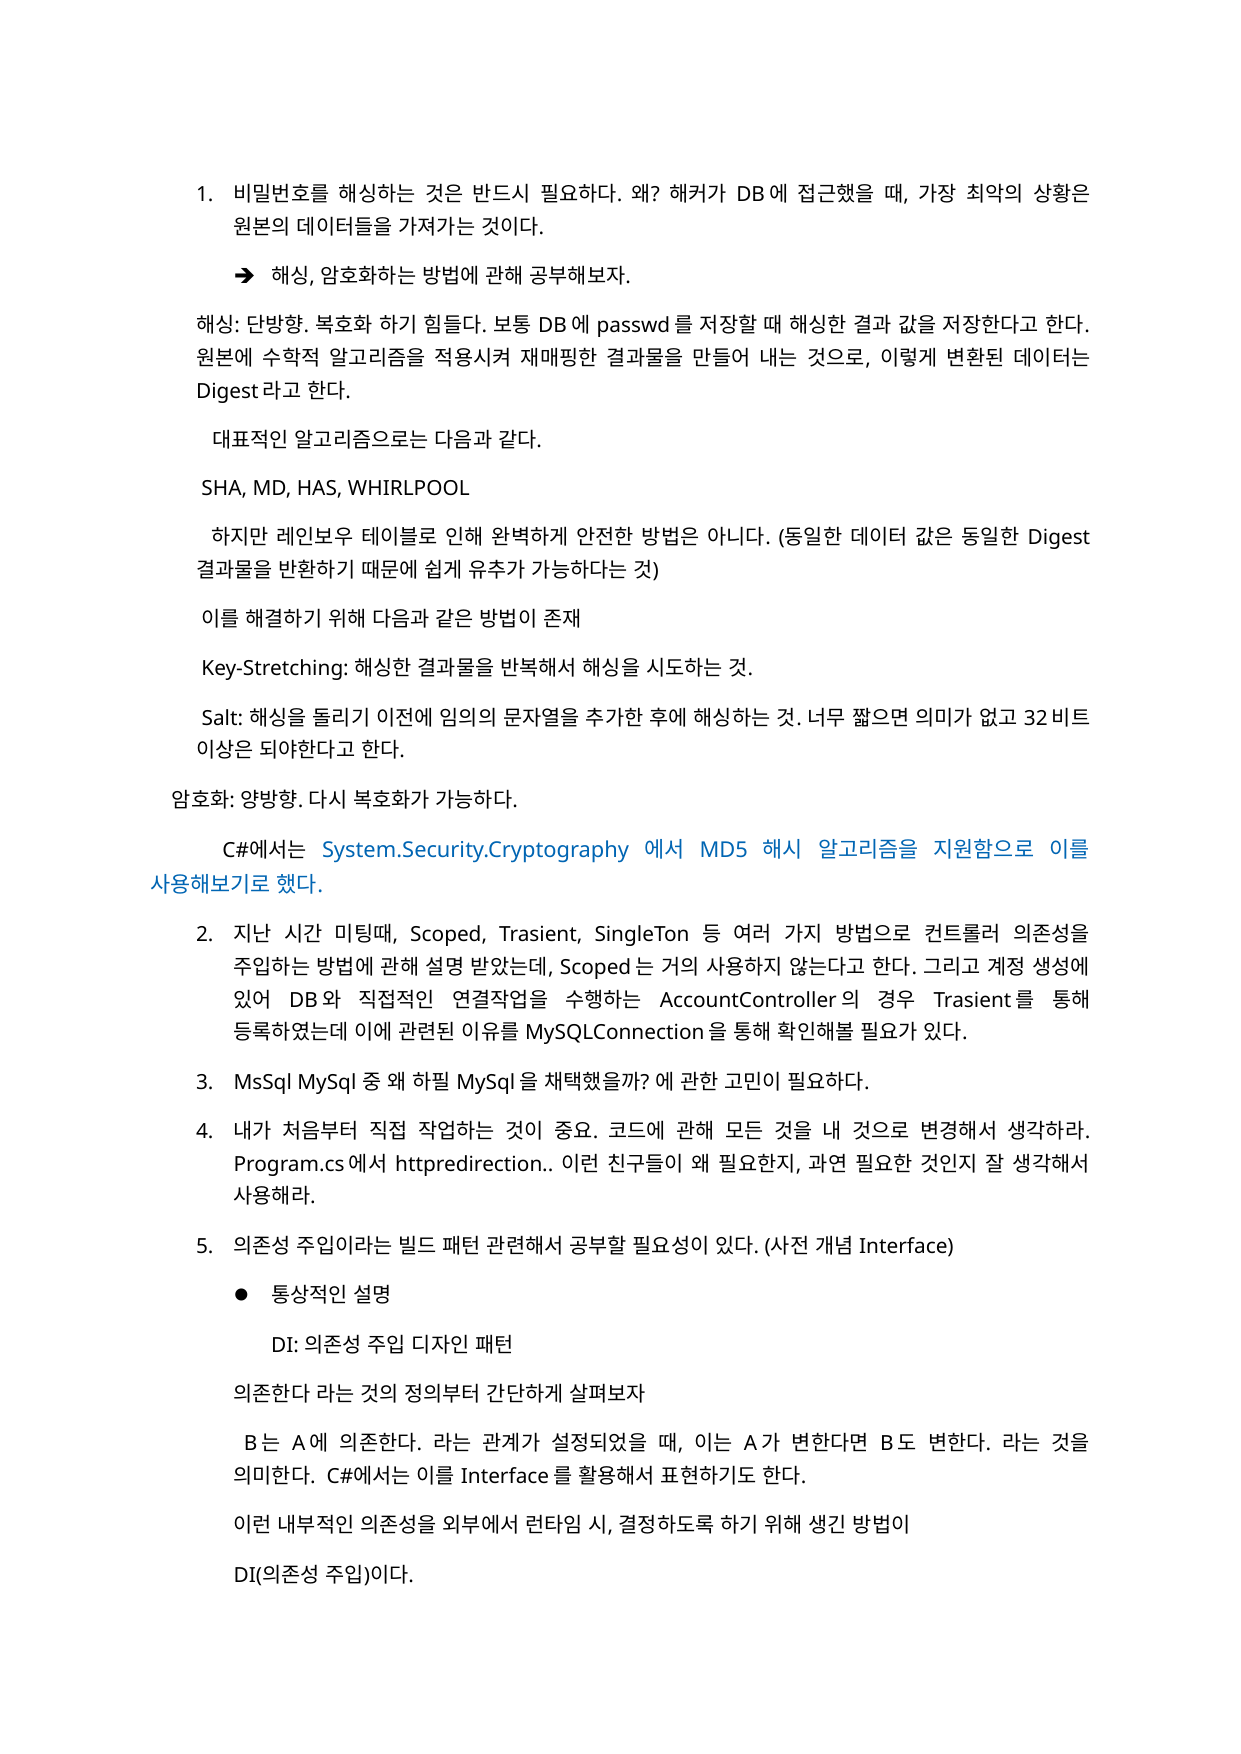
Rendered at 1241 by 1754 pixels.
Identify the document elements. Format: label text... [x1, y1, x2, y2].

list 이런 내부적인 의존성을 외부에서 런타임 시, 결정하도록 하기 위해 생긴 방법이 [233, 1508, 1090, 1539]
list 내가 처음부터 직접 작업하는 것이 중요. 코드에 관해 모든 것을 내 것으로 변경해서 생각하라. Program.cs에서 httpredirection.. 이런 친구들이 왜 필요한지, 과연 필요한 것인지 잘 생각해서 사용해라. [196, 1114, 1090, 1210]
list B는 A에 의존한다. 라는 관계가 설정되었을 때, 이는 A가 변한다면 B도 변한다. 라는 것을 의미한다. C#에서는 이를 Interface를 활용해서 표현하기도 한다. [233, 1426, 1090, 1489]
text SHA, MD, HAS, WHIRLPOOL [196, 473, 1090, 501]
text Salt: 해싱을 돌리기 이전에 임의의 문자열을 추가한 후에 해싱하는 것. 너무 짧으면 의미가 없고 32비트 이상은 되야한다고 한다. [196, 701, 1090, 764]
text 암호화: 양방향. 다시 복호화가 가능하다. [150, 783, 1090, 813]
list 통상적인 설명 [233, 1278, 1090, 1309]
list 지난 시간 미팅때, Scoped, Trasient, SingleTon 등 여러 가지 방법으로 컨트롤러 의존성을 주입하는 방법에 관해 설명 받았는데, Scoped는 거의 사용하지 않는다고 한다. 그리고 계정 생성에 있어 DB와 직접적인 연결작업을 수행하는 AccountController의 경우 Trasient를 통해 등록하였는데 이에 관련된 이유를 MySQLConnection을 통해 확인해볼 필요가 있다. [196, 917, 1090, 1046]
list MsSql MySql 중 왜 하필 MySql을 채택했을까? 에 관한 고민이 필요하다. [196, 1065, 1090, 1095]
list 의존성 주입이라는 빌드 패턴 관련해서 공부할 필요성이 있다. (사전 개념 Interface) [196, 1229, 1090, 1259]
list DI: 의존성 주입 디자인 패턴 [271, 1328, 1090, 1358]
list 해싱, 암호화하는 방법에 관해 공부해보자. [233, 259, 1090, 289]
text Key-Stretching: 해싱한 결과물을 반복해서 해싱을 시도하는 것. [196, 651, 1090, 682]
text C#에서는 System.Security.Cryptography 에서 MD5 해시 알고리즘을 지원함으로 이를 사용해보기로 했다. [150, 832, 1090, 898]
list 의존한다 라는 것의 정의부터 간단하게 살펴보자 [233, 1377, 1090, 1407]
list 비밀번호를 해싱하는 것은 반드시 필요하다. 왜? 해커가 DB에 접근했을 때, 가장 최악의 상황은 원본의 데이터들을 가져가는 것이다. [196, 177, 1090, 240]
text 해싱: 단방향. 복호화 하기 힘들다. 보통 DB에 passwd를 저장할 때 해싱한 결과 값을 저장한다고 한다. 원본에 수학적 알고리즘을 적용시켜 재매핑한 결과물을 만들어 내는 것으로, 이렇게 변환된 데이터는 Digest라고 한다. [196, 309, 1090, 404]
list DI(의존성 주입)이다. [233, 1558, 1090, 1588]
text 하지만 레인보우 테이블로 인해 완벽하게 안전한 방법은 아니다. (동일한 데이터 값은 동일한 Digest 결과물을 반환하기 때문에 쉽게 유추가 가능하다는 것) [196, 520, 1090, 583]
text 이를 해결하기 위해 다음과 같은 방법이 존재 [196, 602, 1090, 632]
text 대표적인 알고리즘으로는 다음과 같다. [196, 423, 1090, 454]
